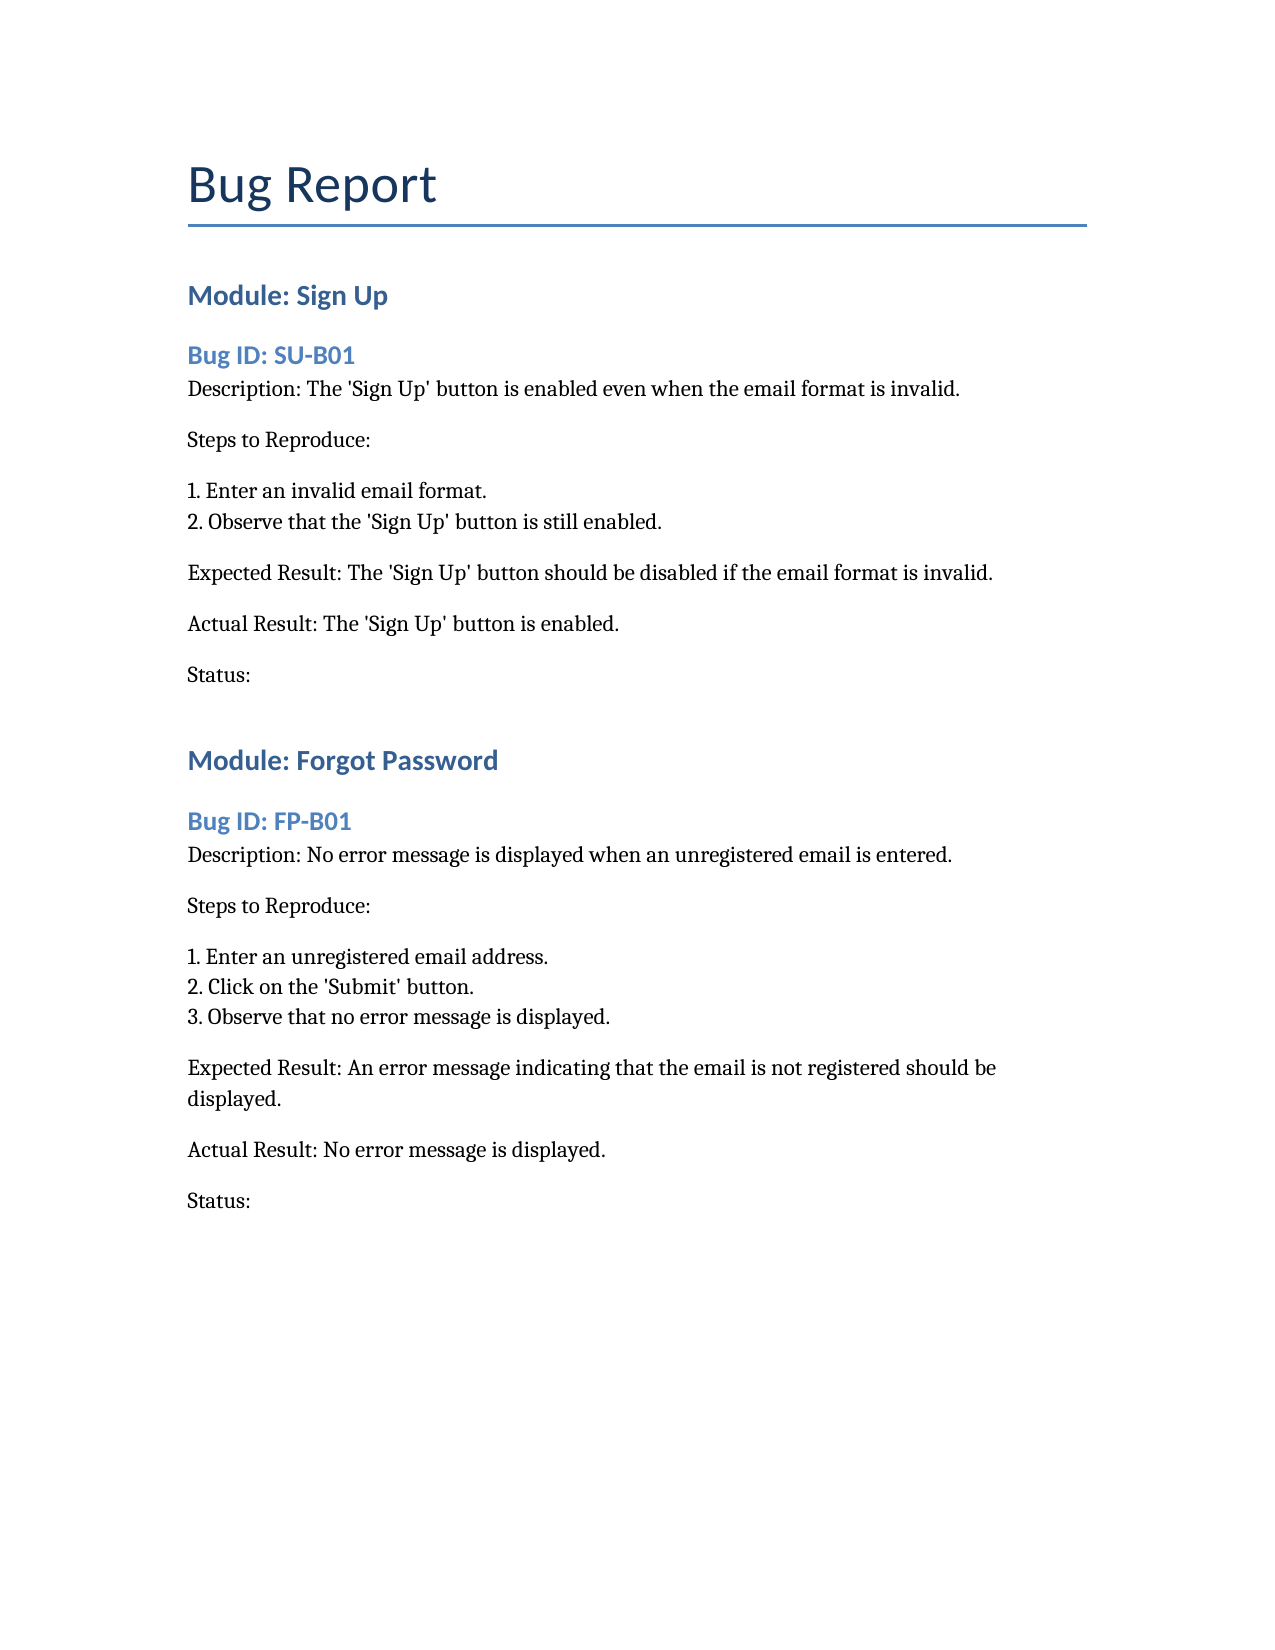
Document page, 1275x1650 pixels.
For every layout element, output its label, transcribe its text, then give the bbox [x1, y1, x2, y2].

text Steps to Reproduce: [187, 427, 1087, 454]
subtitle Module: Sign Up [187, 277, 1087, 312]
text 1. Enter an invalid email format. 2. Observe that the 'Sign Up' button is still enabled. [187, 478, 1087, 535]
subtitle Bug ID: FP-B01 [187, 804, 1087, 837]
text Expected Result: An error message indicating that the email is not registered should be displayed. [187, 1055, 1087, 1112]
text Status: [187, 662, 1087, 688]
text 1. Enter an unregistered email address. 2. Click on the 'Submit' button. 3. Observe that no error message is displayed. [187, 944, 1087, 1030]
text Expected Result: The 'Sign Up' button should be disabled if the email format is invalid. [187, 559, 1087, 586]
text Steps to Reproduce: [187, 893, 1087, 919]
text Actual Result: The 'Sign Up' button is enabled. [187, 611, 1087, 637]
text Description: No error message is displayed when an unregistered email is entered. [187, 842, 1087, 868]
text Status: [187, 1187, 1087, 1214]
title Bug Report [187, 150, 1087, 227]
text Actual Result: No error message is displayed. [187, 1136, 1087, 1163]
text Description: The 'Sign Up' button is enabled even when the email format is invalid. [187, 376, 1087, 403]
subtitle Module: Forgot Password [187, 742, 1087, 777]
subtitle Bug ID: SU-B01 [187, 338, 1087, 371]
